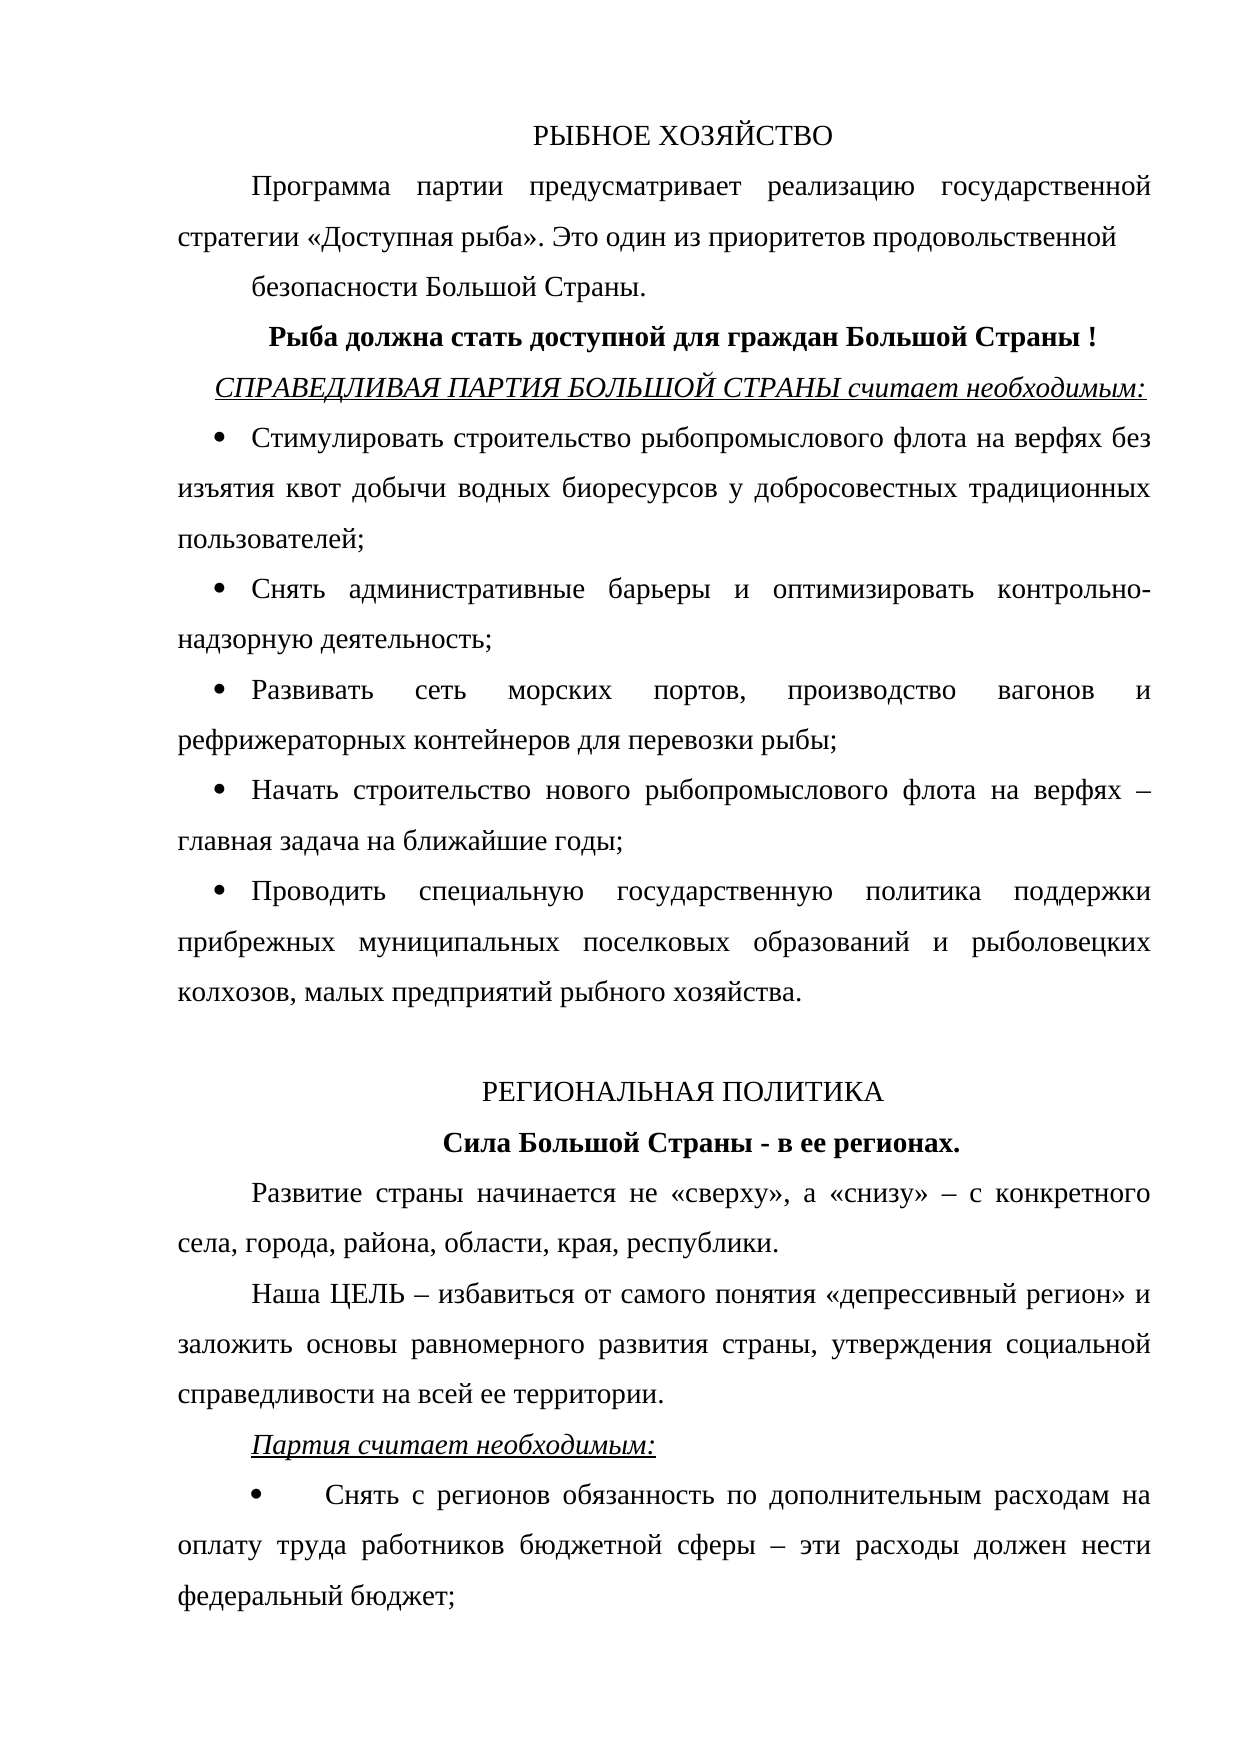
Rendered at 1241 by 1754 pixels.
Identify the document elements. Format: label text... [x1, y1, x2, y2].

text Рыба должна стать доступной для граждан Большой Страны ! [214, 319, 1152, 353]
list Снять административные барьеры и оптимизировать контрольно-надзорную деятельность; [177, 571, 1152, 655]
list Снять с регионов обязанность по дополнительным расходам на оплату труда работников бюджетной сферы – эти расходы должен нести федеральный бюджет; [177, 1477, 1152, 1611]
text Развитие страны начинается не «сверху», а «снизу» – с конкретного села, города, района, области, края, республики. [177, 1175, 1152, 1259]
list Стимулировать строительство рыбопромыслового флота на верфях без изъятия квот добычи водных биоресурсов у добросовестных традиционных пользователей; [177, 420, 1152, 554]
text РЕГИОНАЛЬНАЯ ПОЛИТИКА [214, 1074, 1152, 1108]
text Сила Большой Страны - в ее регионах. [177, 1125, 1152, 1158]
text безопасности Большой Страны. [177, 269, 1152, 303]
list Развивать сеть морских портов, производство вагонов и рефрижераторных контейнеров для перевозки рыбы; [177, 672, 1152, 756]
list Проводить специальную государственную политика поддержки прибрежных муниципальных поселковых образований и рыболовецких колхозов, малых предприятий рыбного хозяйства. [177, 873, 1152, 1007]
text РЫБНОЕ ХОЗЯЙСТВО [214, 118, 1152, 152]
text Партия считает необходимым: [177, 1427, 1152, 1460]
text Программа партии предусматривает реализацию государственной стратегии «Доступная рыба». Это один из приоритетов продовольственной [177, 168, 1152, 252]
list Начать строительство нового рыбопромыслового флота на верфях – главная задача на ближайшие годы; [177, 772, 1152, 856]
text СПРАВЕДЛИВАЯ ПАРТИЯ БОЛЬШОЙ СТРАНЫ считает необходимым: [214, 370, 1152, 403]
text Наша ЦЕЛЬ – избавиться от самого понятия «депрессивный регион» и заложить основы равномерного развития страны, утверждения социальной справедливости на всей ее территории. [177, 1276, 1152, 1410]
